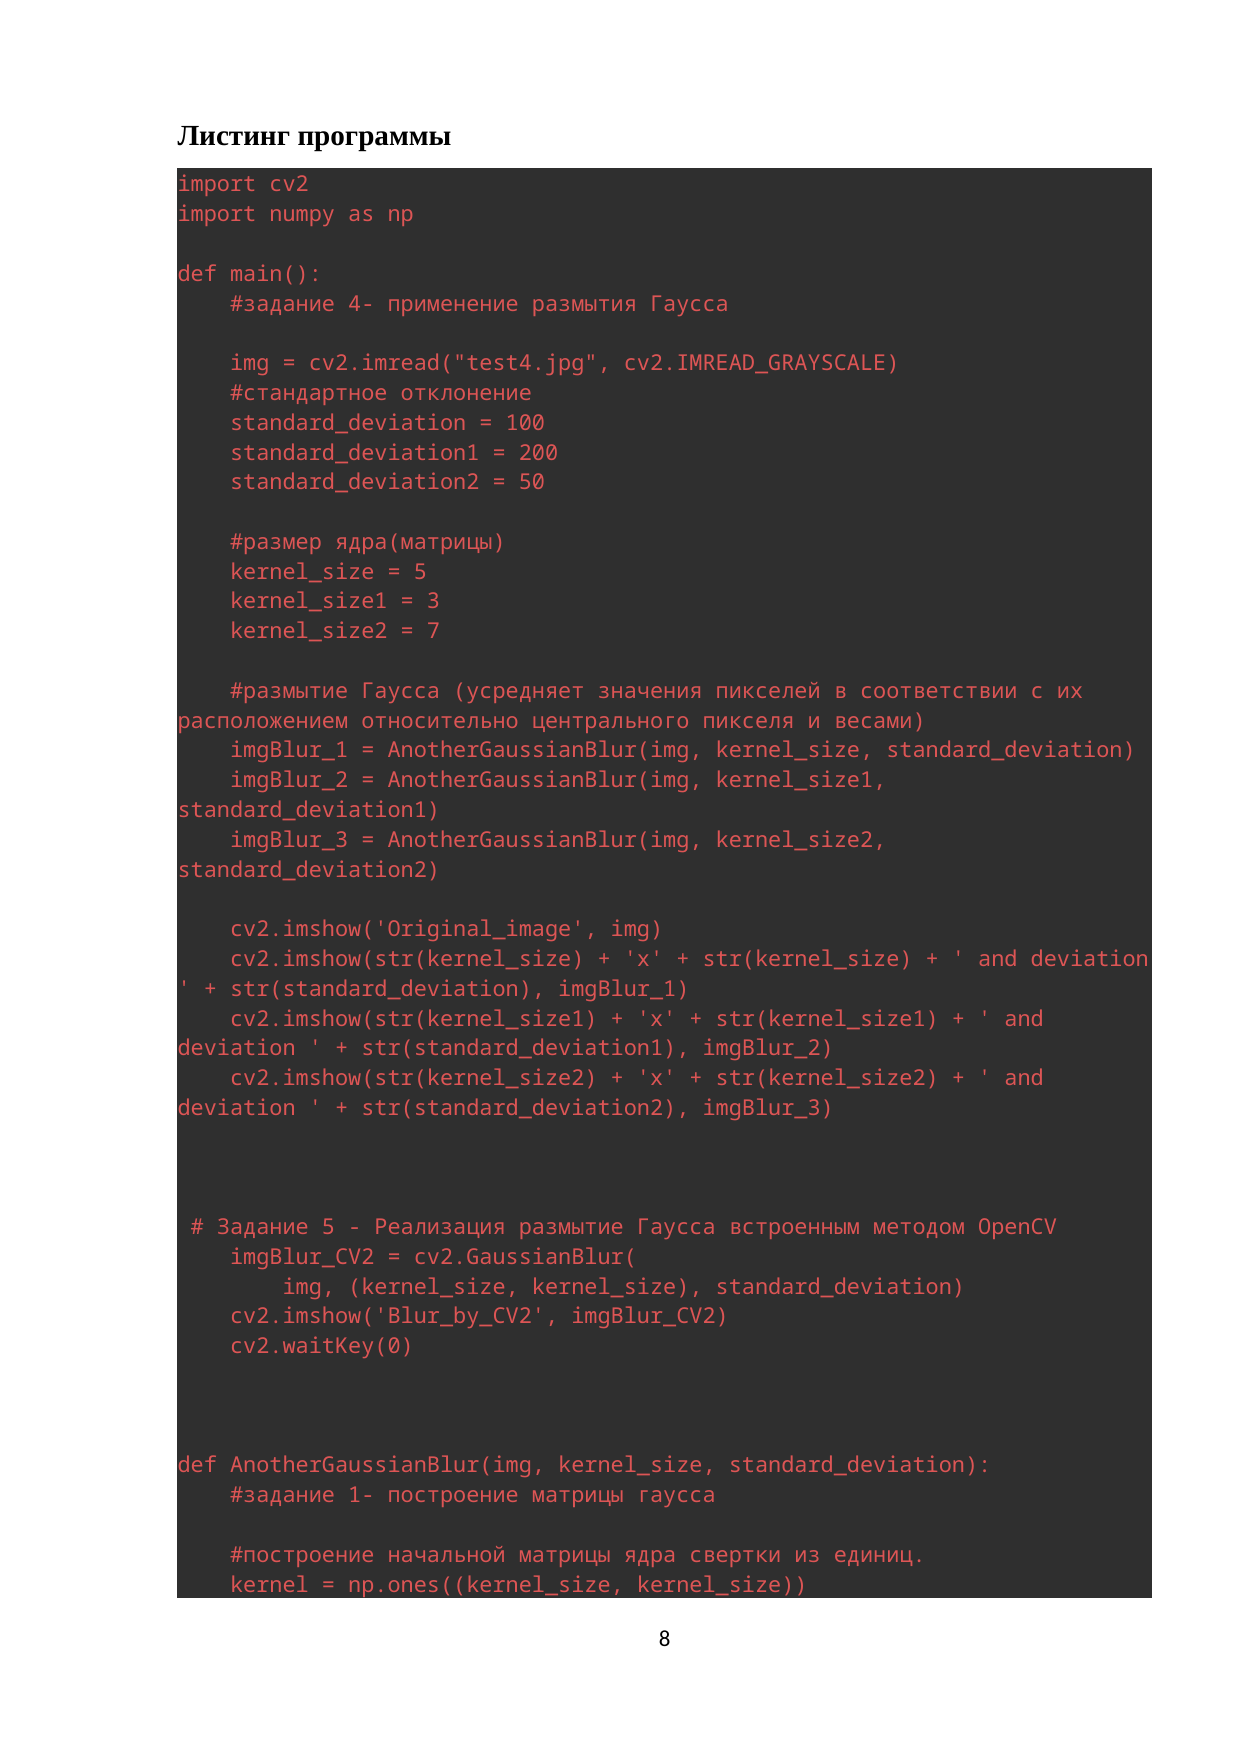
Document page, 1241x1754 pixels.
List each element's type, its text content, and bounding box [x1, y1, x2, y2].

text kernel = np.ones((kernel_size, kernel_size)) [177, 1569, 1152, 1598]
text # Задание 5 - Реализация размытие Гаусса встроенным методом OpenCV [177, 1211, 1152, 1241]
text kernel_size2 = 7 [177, 615, 1152, 645]
text standard_deviation = 100 [177, 407, 1152, 437]
text #задание 1- построение матрицы гаусса [177, 1479, 1152, 1509]
text imgBlur_3 = AnotherGaussianBlur(img, kernel_size2, standard_deviation2) [177, 824, 1152, 883]
text kernel_size = 5 [177, 556, 1152, 586]
text cv2.imshow('Blur_by_CV2', imgBlur_CV2) [177, 1301, 1152, 1330]
text #размытие Гаусса (усредняет значения пикселей в соответствии с их расположением относительно центрального пикселя и весами) [177, 675, 1152, 734]
text #стандартное отклонение [177, 377, 1152, 407]
text import numpy as np [177, 198, 1152, 228]
text img, (kernel_size, kernel_size), standard_deviation) [177, 1271, 1152, 1301]
text #задание 4- применение размытия Гаусса [177, 288, 1152, 317]
text def AnotherGaussianBlur(img, kernel_size, standard_deviation): [177, 1449, 1152, 1479]
text cv2.imshow('Original_image', img) [177, 913, 1152, 943]
text imgBlur_CV2 = cv2.GaussianBlur( [177, 1241, 1152, 1271]
text img = cv2.imread("test4.jpg", cv2.IMREAD_GRAYSCALE) [177, 347, 1152, 377]
text #построение начальной матрицы ядра свертки из единиц. [177, 1539, 1152, 1569]
text cv2.imshow(str(kernel_size2) + 'x' + str(kernel_size2) + ' and deviation ' + str(standard_deviation2), imgBlur_3) [177, 1062, 1152, 1122]
text standard_deviation1 = 200 [177, 437, 1152, 466]
text cv2.imshow(str(kernel_size1) + 'x' + str(kernel_size1) + ' and deviation ' + str(standard_deviation1), imgBlur_2) [177, 1003, 1152, 1062]
text imgBlur_2 = AnotherGaussianBlur(img, kernel_size1, standard_deviation1) [177, 764, 1152, 824]
text def main(): [177, 258, 1152, 288]
text cv2.waitKey(0) [177, 1330, 1152, 1360]
text kernel_size1 = 3 [177, 586, 1152, 615]
text Листинг программы [177, 118, 1152, 152]
text standard_deviation2 = 50 [177, 466, 1152, 496]
text import cv2 [177, 168, 1152, 198]
text cv2.imshow(str(kernel_size) + 'x' + str(kernel_size) + ' and deviation ' + str(standard_deviation), imgBlur_1) [177, 943, 1152, 1003]
text imgBlur_1 = AnotherGaussianBlur(img, kernel_size, standard_deviation) [177, 734, 1152, 764]
text #размер ядра(матрицы) [177, 526, 1152, 556]
